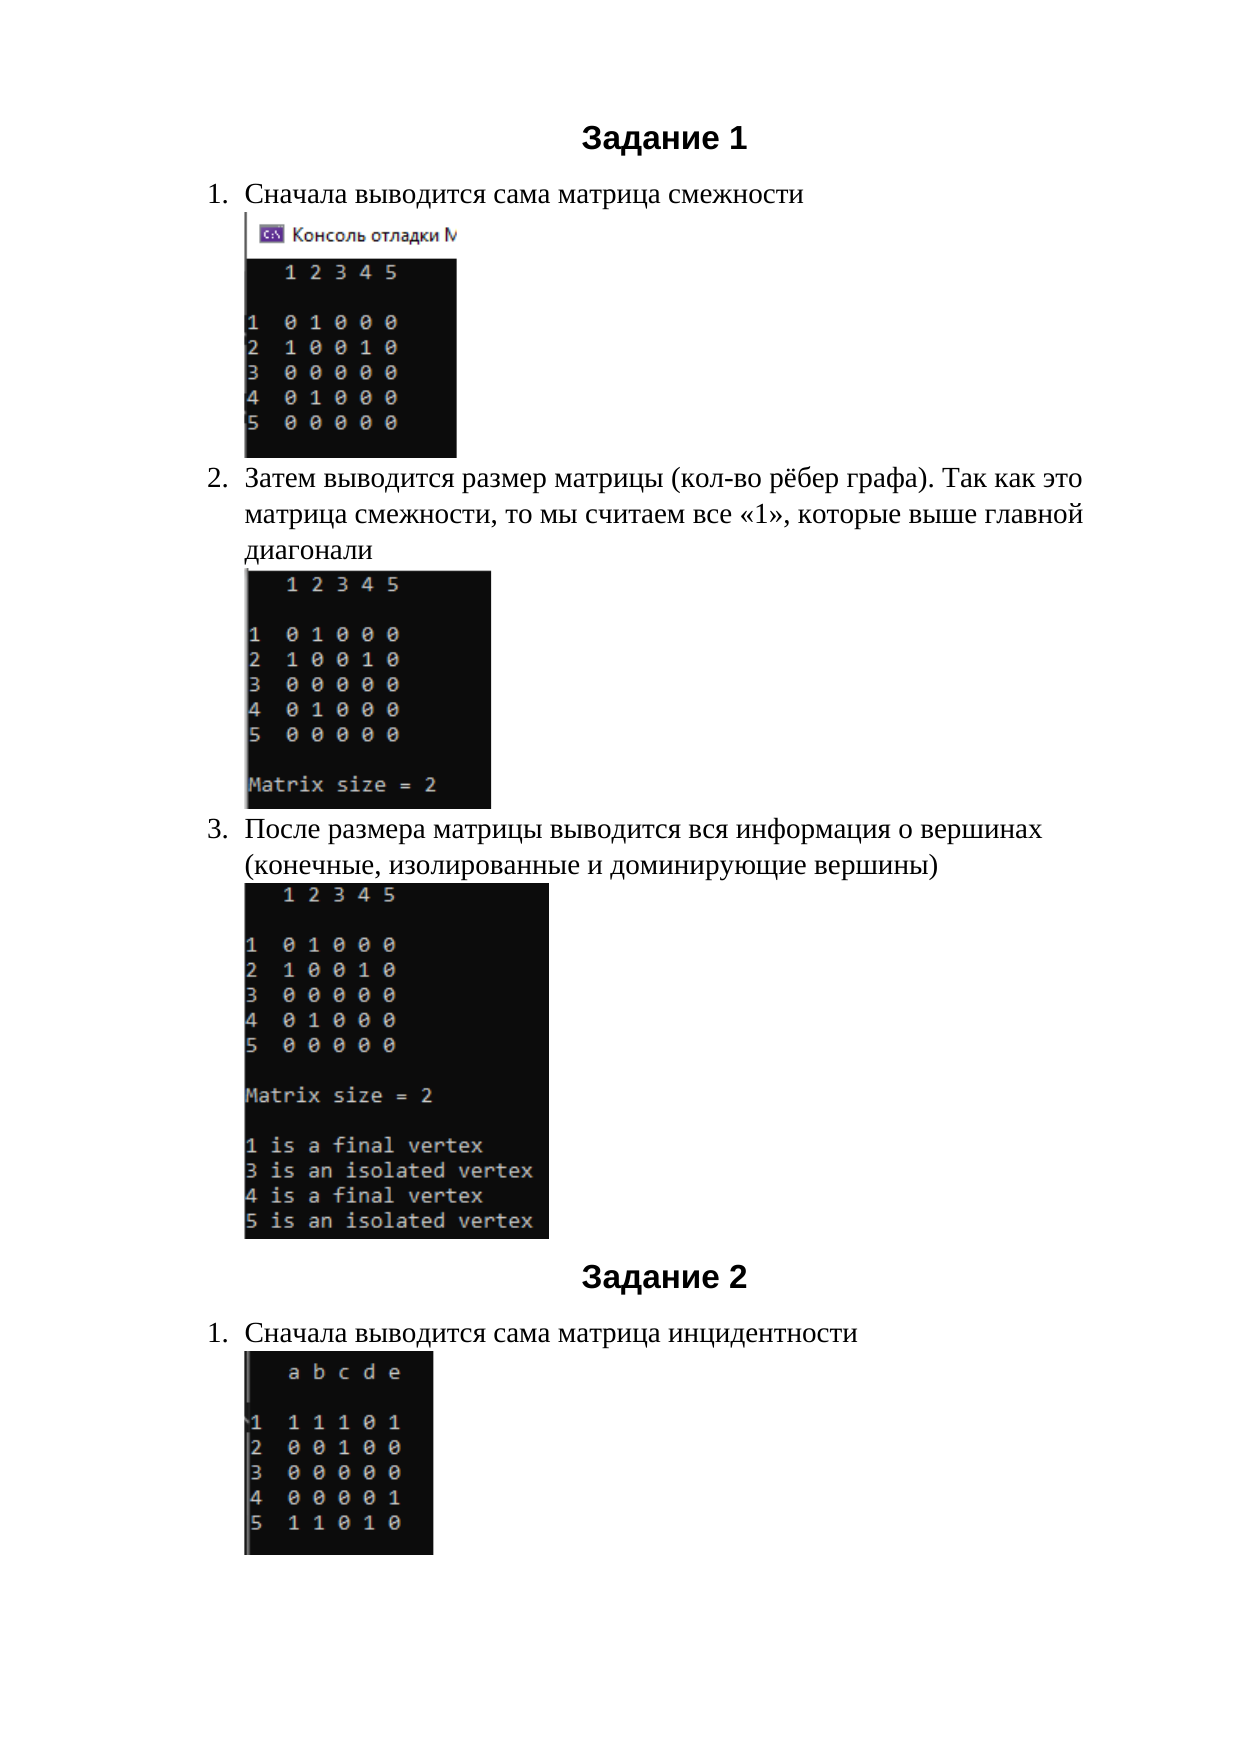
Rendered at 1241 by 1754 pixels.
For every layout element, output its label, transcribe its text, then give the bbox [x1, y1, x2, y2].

picture [244, 212, 457, 458]
list После размера матрицы выводится вся информация о вершинах (конечные, изолированные и доминирующие вершины) [207, 811, 1152, 881]
picture [244, 1351, 434, 1555]
text Задание 1 [177, 118, 1152, 157]
list Сначала выводится сама матрица смежности [207, 176, 1152, 210]
picture [244, 883, 549, 1239]
picture [244, 568, 492, 809]
list Сначала выводится сама матрица инцидентности [207, 1315, 1152, 1349]
text Задание 2 [177, 1257, 1152, 1296]
list Затем выводится размер матрицы (кол-во рёбер графа). Так как это матрица смежности, то мы считаем все «1», которые выше главной диагонали [207, 460, 1152, 566]
